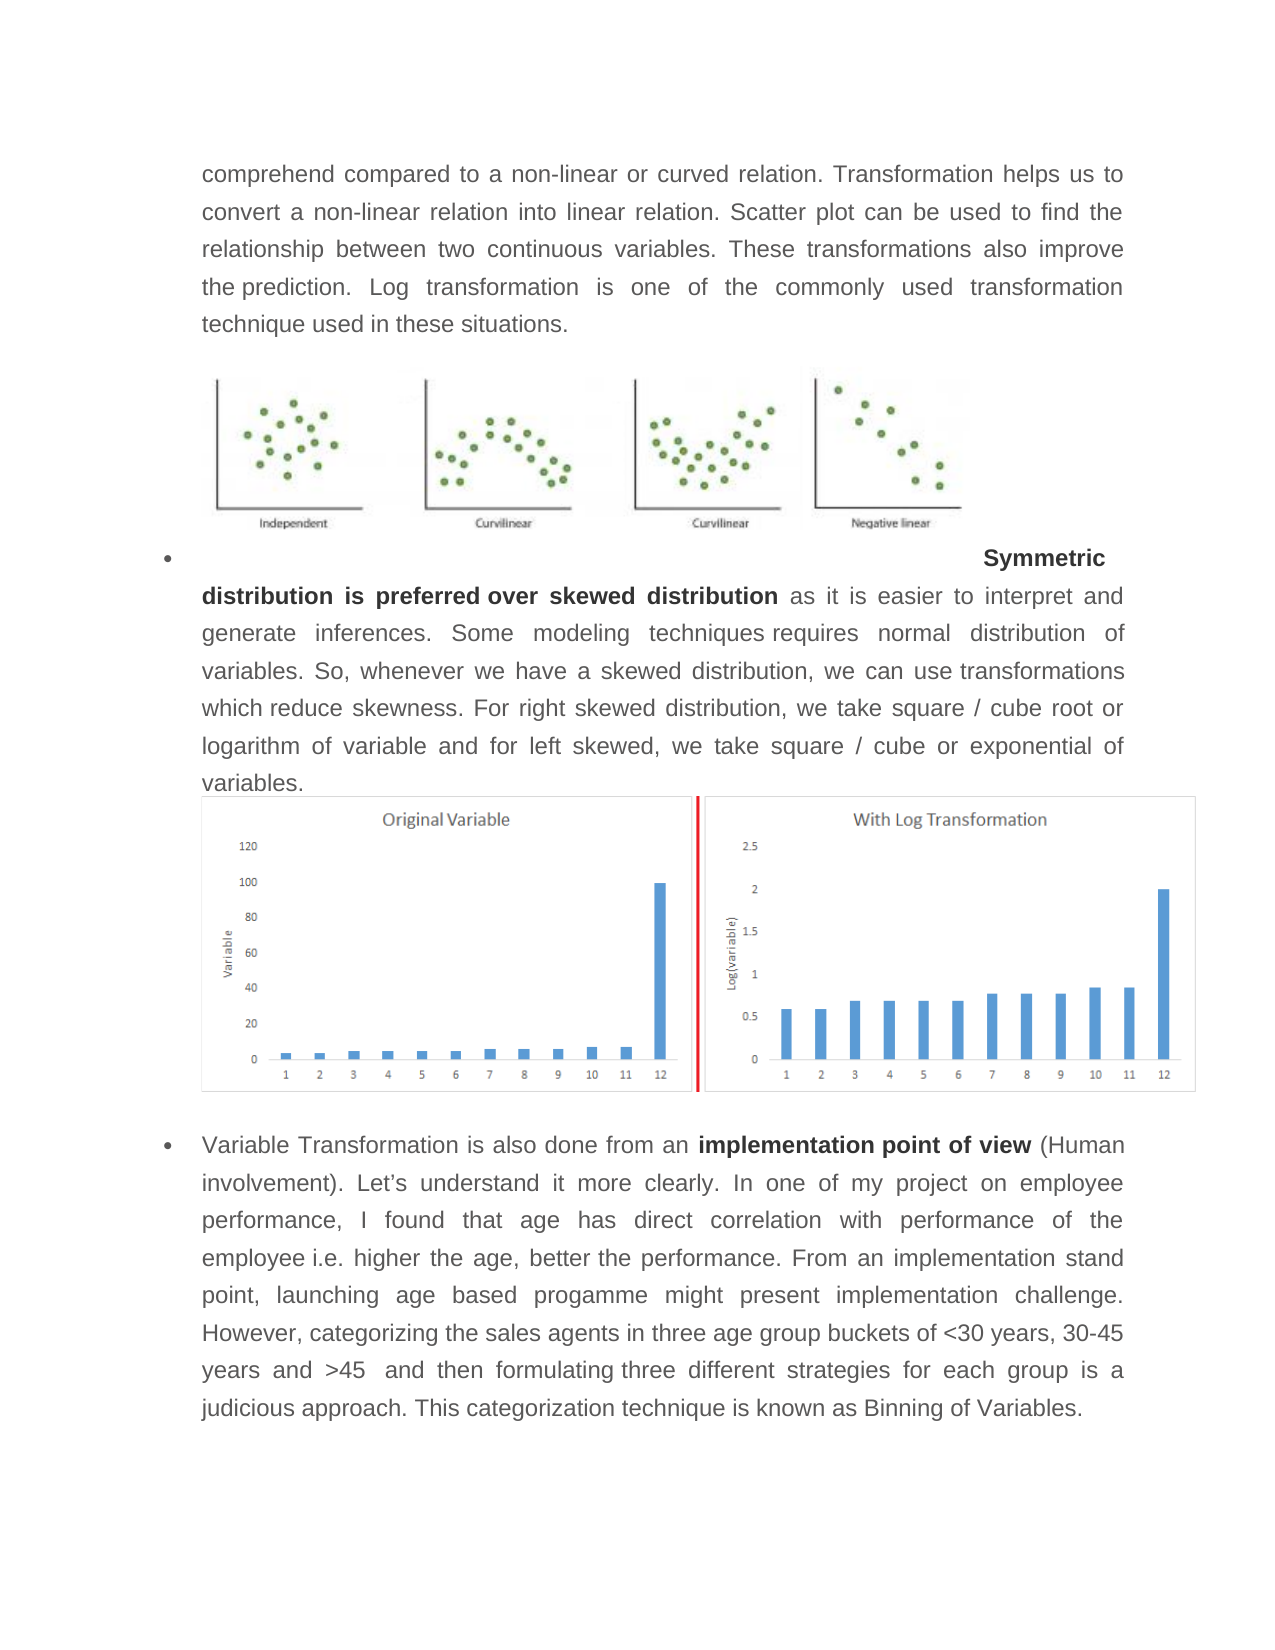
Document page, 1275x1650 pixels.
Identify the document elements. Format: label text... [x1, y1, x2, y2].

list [164, 150, 1125, 337]
picture [201, 366, 983, 567]
list Variable Transformation is also done from an implementation point of view (Human involvement). Let’s understand it more clearly. In one of my project on employee performance, I found that age has direct correlation with performance of the employee i.e. higher the age, better the performance. From an implementation stand point, launching age based progamme might present implementation challenge. However, categorizing the sales agents in three age group buckets of <30 years, 30-45 years and >45 and then formulating three different strategies for each group is a judicious approach. This categorization technique is known as Binning of Variables. [164, 1121, 1125, 1421]
picture [201, 796, 1201, 1092]
